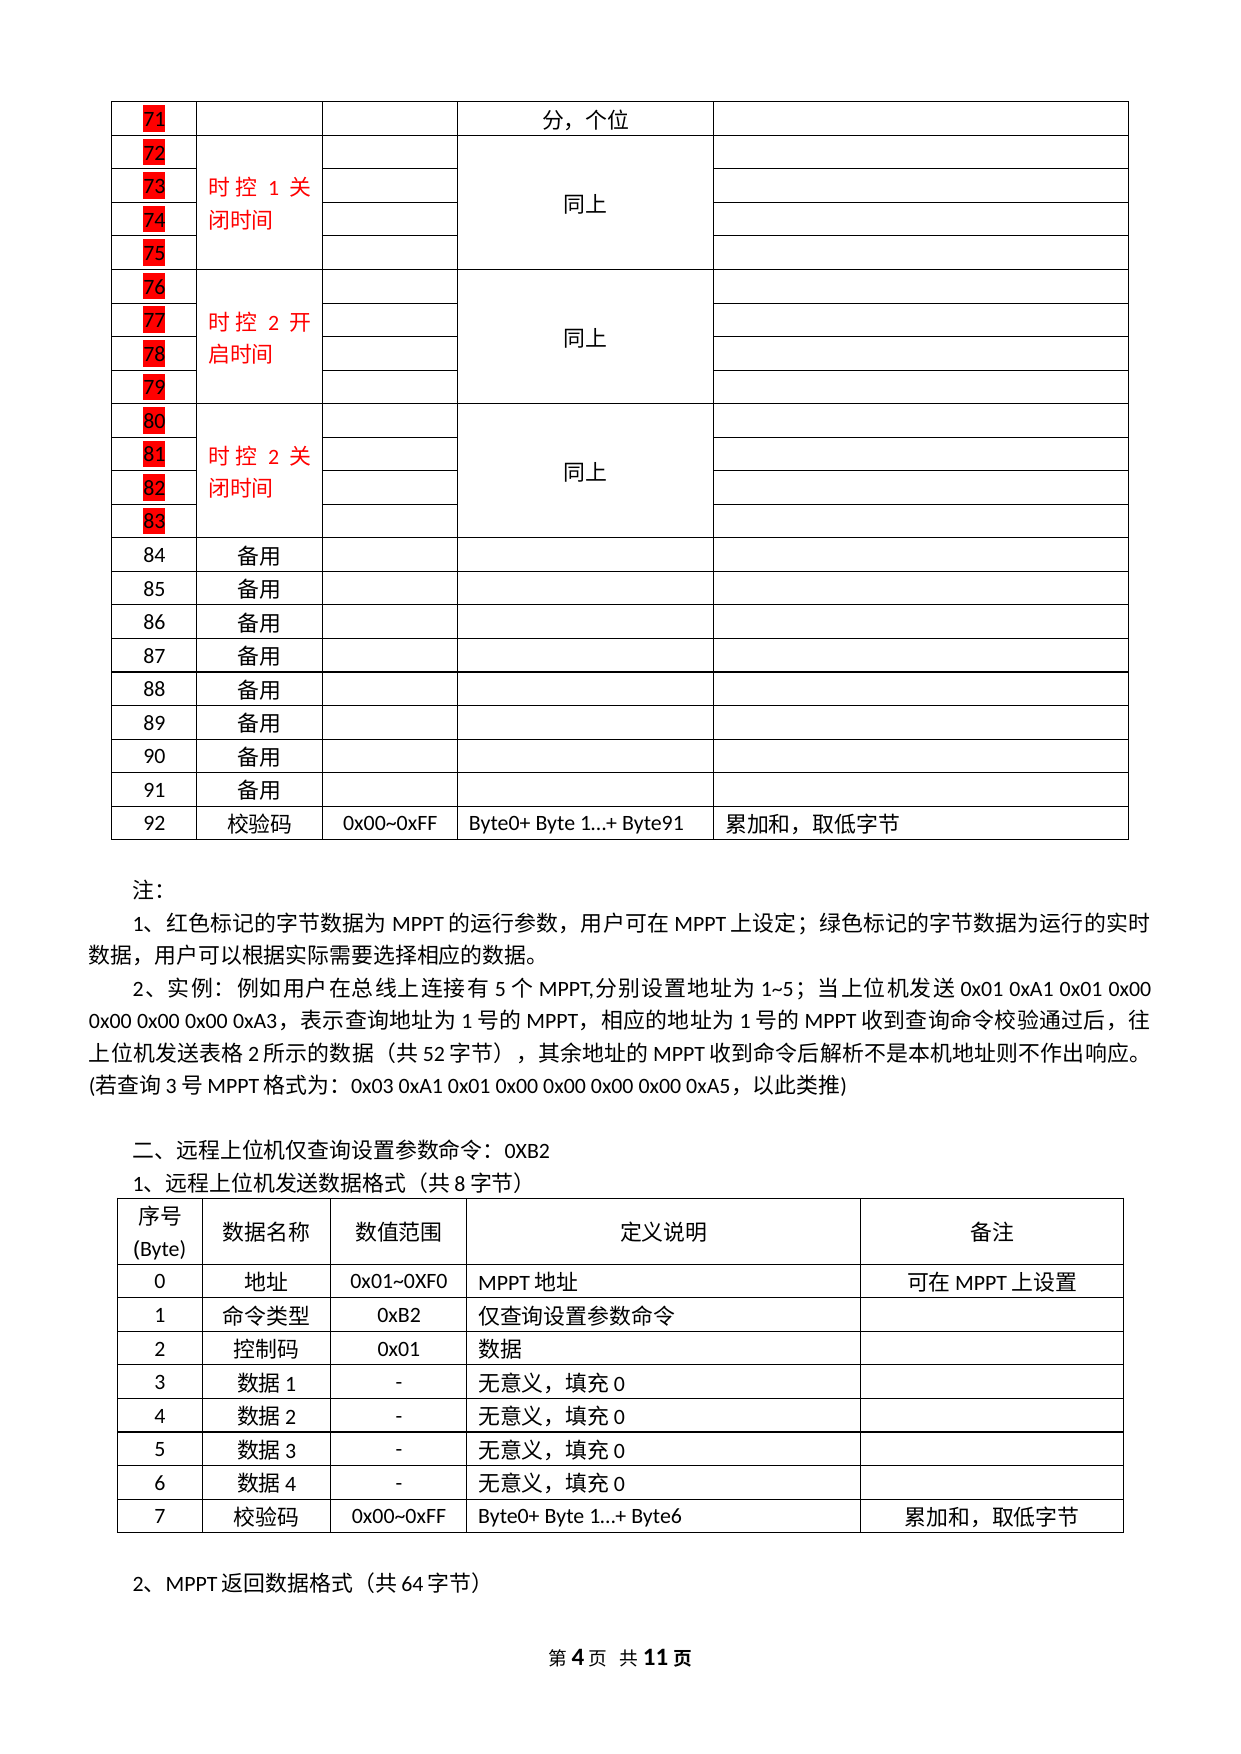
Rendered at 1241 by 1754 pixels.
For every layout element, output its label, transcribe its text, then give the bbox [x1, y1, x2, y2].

table_cell 6 [118, 1466, 202, 1498]
table_cell 86 [112, 605, 196, 638]
table_cell [323, 337, 457, 369]
table_cell 0x01~0XF0 [331, 1265, 466, 1297]
table_header 数据名称 [203, 1199, 330, 1264]
table_cell 80 [112, 404, 196, 437]
table_cell - [331, 1466, 466, 1498]
table_cell 85 [112, 572, 196, 604]
table_cell [323, 304, 457, 336]
table_cell [458, 572, 713, 604]
table_cell [323, 538, 457, 571]
table_cell [323, 639, 457, 671]
table_cell [861, 1399, 1123, 1431]
table_cell [323, 169, 457, 202]
table_cell 备用 [197, 538, 322, 571]
text 1、红色标记的字节数据为MPPT的运行参数，用户可在MPPT上设定；绿色标记的字节数据为运行的实时数据，用户可以根据实际需要选择相应的数据。 [89, 905, 1152, 970]
table_cell 83 [112, 505, 196, 537]
text 2、MPPT返回数据格式（共64字节） [89, 1566, 1152, 1598]
table_cell 82 [112, 471, 196, 504]
table_cell 数据 [467, 1332, 860, 1364]
table_cell - [331, 1399, 466, 1431]
text 1、远程上位机发送数据格式（共8字节） [89, 1165, 1152, 1198]
table_cell Byte0+ Byte 1…+ Byte91 [458, 807, 713, 839]
table_cell 数据1 [203, 1365, 330, 1398]
table_cell 72 [112, 136, 196, 168]
table_cell [714, 404, 1128, 437]
table_cell 同上 [458, 404, 713, 537]
table_cell [861, 1365, 1123, 1398]
table_cell 数据2 [203, 1399, 330, 1431]
table_cell 备用 [197, 639, 322, 671]
table_cell 备用 [197, 773, 322, 806]
table_cell [714, 102, 1128, 135]
table_cell Byte0+ Byte 1…+ Byte6 [467, 1500, 860, 1532]
table_cell [458, 740, 713, 772]
table_header 数值范围 [331, 1199, 466, 1264]
table_cell [323, 136, 457, 168]
table_cell 数据4 [203, 1466, 330, 1498]
table_cell [714, 270, 1128, 302]
table_cell 73 [112, 169, 196, 202]
table_cell [323, 773, 457, 806]
table_cell [714, 639, 1128, 671]
table_cell 89 [112, 706, 196, 738]
table_cell 时控2开启时间 [197, 270, 322, 403]
table_cell [323, 102, 457, 135]
table_cell [323, 740, 457, 772]
table_cell 84 [112, 538, 196, 571]
table_cell [714, 605, 1128, 638]
table_cell MPPT地址 [467, 1265, 860, 1297]
table_cell 77 [112, 304, 196, 336]
table_cell [323, 505, 457, 537]
table_cell [714, 740, 1128, 772]
table_cell 75 [112, 236, 196, 269]
table_cell [714, 136, 1128, 168]
table_cell [323, 471, 457, 504]
table_cell 0x01 [331, 1332, 466, 1364]
table_cell [323, 673, 457, 705]
table_cell [714, 773, 1128, 806]
table_cell 74 [112, 203, 196, 235]
table_cell 同上 [458, 136, 713, 269]
table_cell 0xB2 [331, 1298, 466, 1331]
table_cell 7 [118, 1500, 202, 1532]
table_cell 4 [118, 1399, 202, 1431]
table_cell 无意义，填充0 [467, 1399, 860, 1431]
table_cell 0 [118, 1265, 202, 1297]
table_cell 控制码 [203, 1332, 330, 1364]
table_cell 数据3 [203, 1433, 330, 1465]
table_cell [714, 538, 1128, 571]
table_cell 可在MPPT上设置 [861, 1265, 1123, 1297]
table_cell [714, 505, 1128, 537]
table_cell 71 [112, 102, 196, 135]
table_cell [323, 438, 457, 470]
text 2、实例：例如用户在总线上连接有5个MPPT,分别设置地址为1~5；当上位机发送0x01 0xA1 0x01 0x00 0x00 0x00 0x00 0xA3，表示查询地址为1号的MPPT，相应的地址为1号的MPPT收到查询命令校验通过后，往上位机发送表格2所示的数据（共52字节），其余地址的MPPT收到命令后解析不是本机地址则不作出响应。(若查询3号MPPT格式为：0x03 0xA1 0x01 0x00 0x00 0x00 0x00 0xA5，以此类推) [89, 970, 1152, 1100]
table_cell 校验码 [197, 807, 322, 839]
table_cell 分，个位 [458, 102, 713, 135]
table_cell 87 [112, 639, 196, 671]
table_cell [458, 538, 713, 571]
table_cell [323, 236, 457, 269]
table_cell [458, 706, 713, 738]
table_cell 仅查询设置参数命令 [467, 1298, 860, 1331]
table_cell [714, 169, 1128, 202]
table_cell [861, 1466, 1123, 1498]
text 二、远程上位机仅查询设置参数命令：0XB2 [89, 1133, 1152, 1165]
table_cell - [331, 1433, 466, 1465]
table_cell [323, 371, 457, 403]
table_cell 时控2关闭时间 [197, 404, 322, 537]
table_cell [714, 572, 1128, 604]
table_cell 2 [118, 1332, 202, 1364]
table_cell 备用 [197, 673, 322, 705]
table_cell 无意义，填充0 [467, 1365, 860, 1398]
table_cell 同上 [458, 270, 713, 403]
table_cell 3 [118, 1365, 202, 1398]
table_cell [714, 706, 1128, 738]
table_cell 无意义，填充0 [467, 1433, 860, 1465]
table_cell 备用 [197, 706, 322, 738]
table_cell 地址 [203, 1265, 330, 1297]
table_cell 1 [118, 1298, 202, 1331]
table_cell [458, 773, 713, 806]
table_cell 81 [112, 438, 196, 470]
table_cell 校验码 [203, 1500, 330, 1532]
table_cell 91 [112, 773, 196, 806]
table_cell [323, 605, 457, 638]
table_cell [714, 438, 1128, 470]
table_cell - [331, 1365, 466, 1398]
table_cell 累加和，取低字节 [861, 1500, 1123, 1532]
table_cell [714, 203, 1128, 235]
table_cell [714, 371, 1128, 403]
table_cell 无意义，填充0 [467, 1466, 860, 1498]
table_cell [714, 471, 1128, 504]
text 注： [89, 873, 1152, 905]
table_cell [458, 639, 713, 671]
table_cell [714, 337, 1128, 369]
table_header 备注 [861, 1199, 1123, 1264]
table_cell 76 [112, 270, 196, 302]
table_header 定义说明 [467, 1199, 860, 1264]
table_cell [458, 673, 713, 705]
table_cell 时控1关闭时间 [197, 136, 322, 269]
table_cell [861, 1332, 1123, 1364]
table_cell [714, 304, 1128, 336]
table_cell 累加和，取低字节 [714, 807, 1128, 839]
table_cell 备用 [197, 740, 322, 772]
table_cell [323, 270, 457, 302]
table_cell 命令类型 [203, 1298, 330, 1331]
table_cell [714, 673, 1128, 705]
table_cell [323, 404, 457, 437]
table_cell 78 [112, 337, 196, 369]
table_cell 79 [112, 371, 196, 403]
table_cell 88 [112, 673, 196, 705]
table_cell 备用 [197, 605, 322, 638]
table_cell 5 [118, 1433, 202, 1465]
table_cell [458, 605, 713, 638]
table_cell 0x00~0xFF [331, 1500, 466, 1532]
table_cell [861, 1298, 1123, 1331]
table_cell [323, 706, 457, 738]
table_cell [323, 572, 457, 604]
table_cell [323, 203, 457, 235]
table_cell 92 [112, 807, 196, 839]
table_cell [861, 1433, 1123, 1465]
table_header 序号(Byte) [118, 1199, 202, 1264]
table_cell 0x00~0xFF [323, 807, 457, 839]
table_cell [714, 236, 1128, 269]
table_cell 备用 [197, 572, 322, 604]
table_cell 90 [112, 740, 196, 772]
